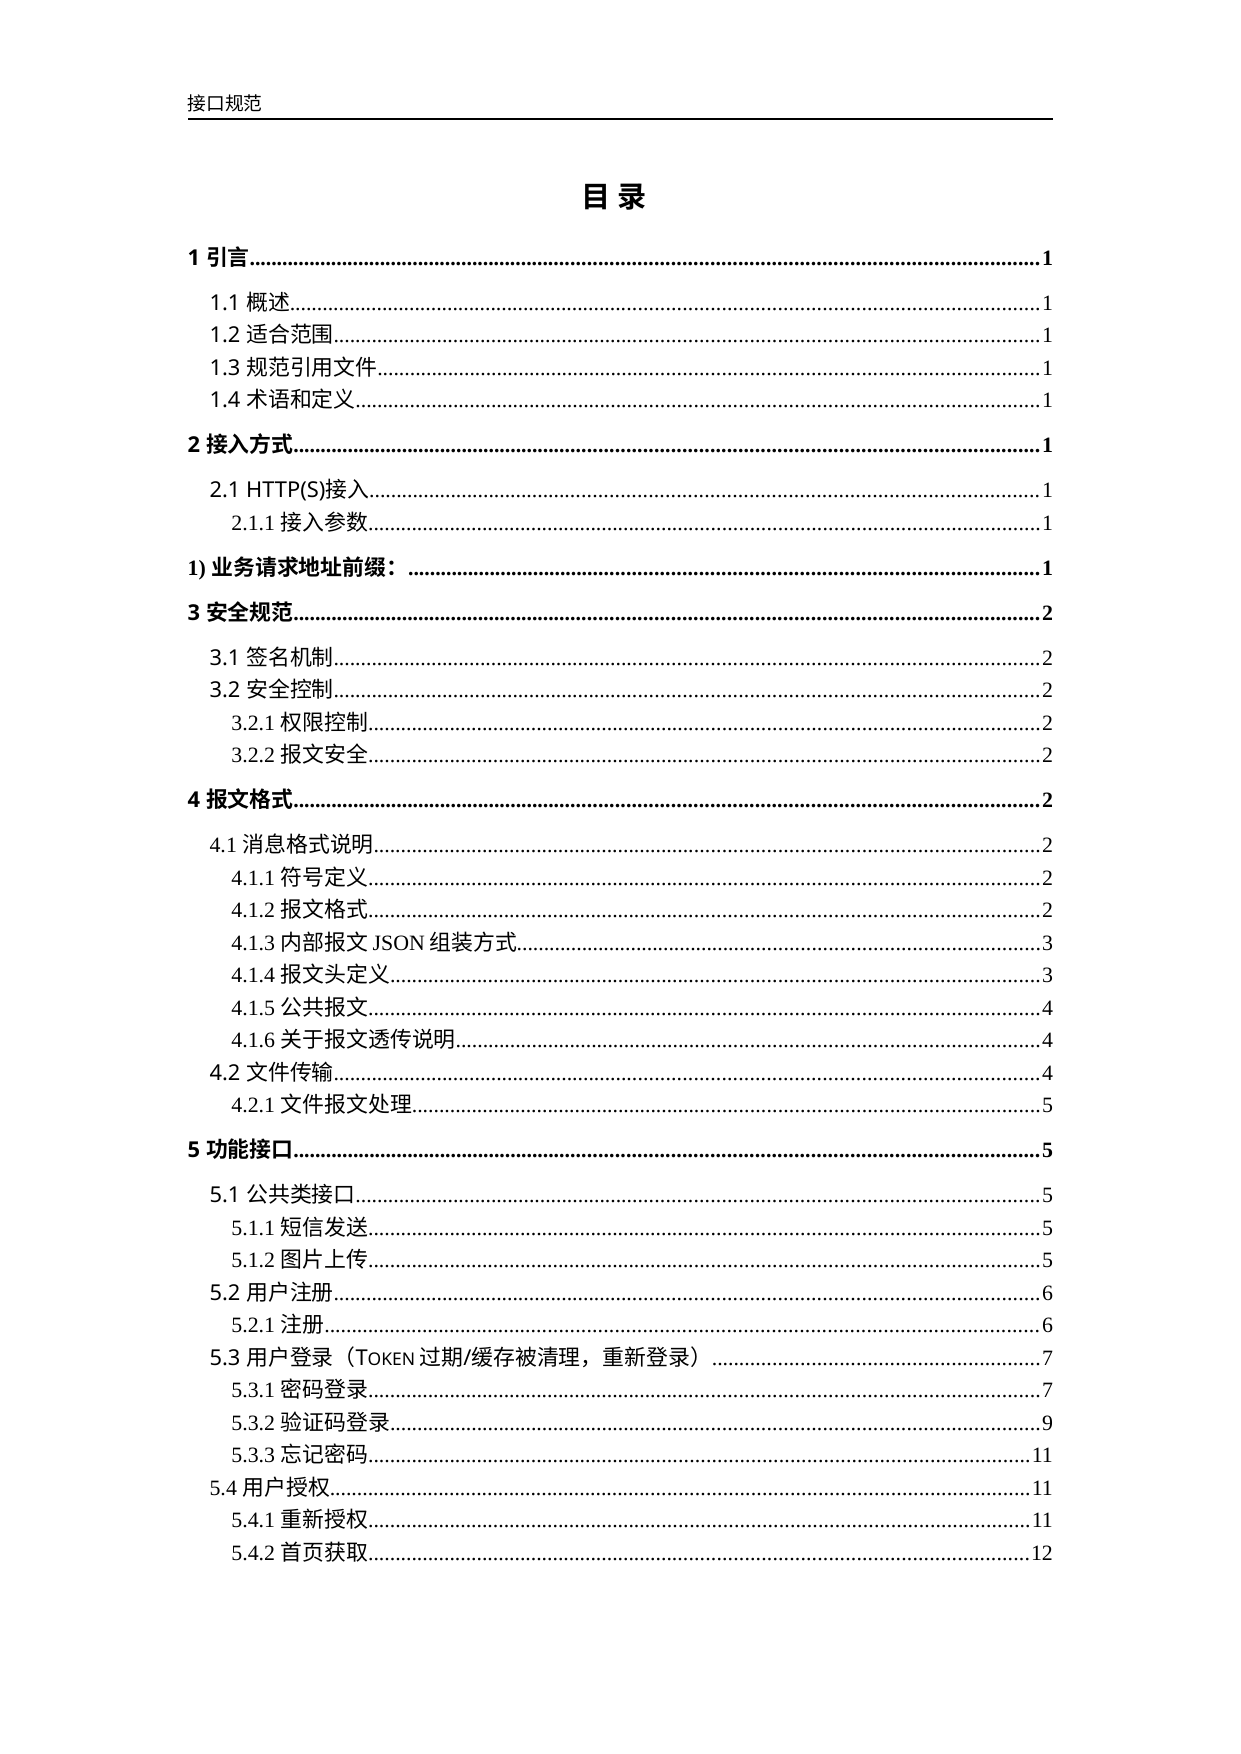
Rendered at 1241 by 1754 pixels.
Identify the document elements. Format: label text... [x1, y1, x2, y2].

text 5.3 用户登录（Token过期/缓存被清理，重新登录） 7 [209, 1339, 1053, 1372]
text 3.2.2 报文安全 2 [231, 737, 1053, 769]
text 1.3 规范引用文件 1 [209, 349, 1053, 382]
text 4.1.4 报文头定义 3 [231, 957, 1053, 989]
text 5.1.2 图片上传 5 [231, 1242, 1053, 1274]
text 4.1.5 公共报文 4 [231, 989, 1053, 1022]
text 2 接入方式 1 [187, 427, 1053, 459]
text 4.2.1 文件报文处理 5 [231, 1087, 1053, 1119]
text 4.2 文件传输 4 [209, 1054, 1053, 1087]
text 3 安全规范 2 [187, 594, 1053, 627]
text 5.4 用户授权 11 [209, 1469, 1053, 1502]
text 4.1.2 报文格式 2 [231, 892, 1053, 924]
text 1) 业务请求地址前缀： 1 [187, 549, 1053, 582]
text 5.3.3 忘记密码 11 [231, 1437, 1053, 1469]
text 5.2.1 注册 6 [231, 1307, 1053, 1339]
text 4.1.6 关于报文透传说明 4 [231, 1022, 1053, 1054]
text 5.1 公共类接口 5 [209, 1177, 1053, 1209]
text 5.3.2 验证码登录 9 [231, 1404, 1053, 1437]
text 4.1.3 内部报文JSON组装方式 3 [231, 924, 1053, 957]
text 5.4.2 首页获取 12 [231, 1534, 1053, 1567]
text 1.1 概述 1 [209, 284, 1053, 317]
text 目 录 [537, 162, 1053, 227]
text 5.1.1 短信发送 5 [231, 1209, 1053, 1242]
text 1.4 术语和定义 1 [209, 382, 1053, 414]
text 2.1 HTTP(S)接入 1 [209, 472, 1053, 504]
text 4.1.1 符号定义 2 [231, 859, 1053, 892]
text 5.4.1 重新授权 11 [231, 1502, 1053, 1534]
text 5 功能接口 5 [187, 1132, 1053, 1164]
text 3.2.1 权限控制 2 [231, 704, 1053, 737]
text 2.1.1 接入参数 1 [231, 504, 1053, 537]
text 3.1 签名机制 2 [209, 639, 1053, 672]
text 4.1 消息格式说明 2 [209, 827, 1053, 859]
text 1.2 适合范围 1 [209, 317, 1053, 349]
text 1 引言 1 [187, 239, 1053, 272]
text 4 报文格式 2 [187, 782, 1053, 814]
text 5.2 用户注册 6 [209, 1274, 1053, 1307]
text 5.3.1 密码登录 7 [231, 1372, 1053, 1404]
text 3.2 安全控制 2 [209, 672, 1053, 704]
